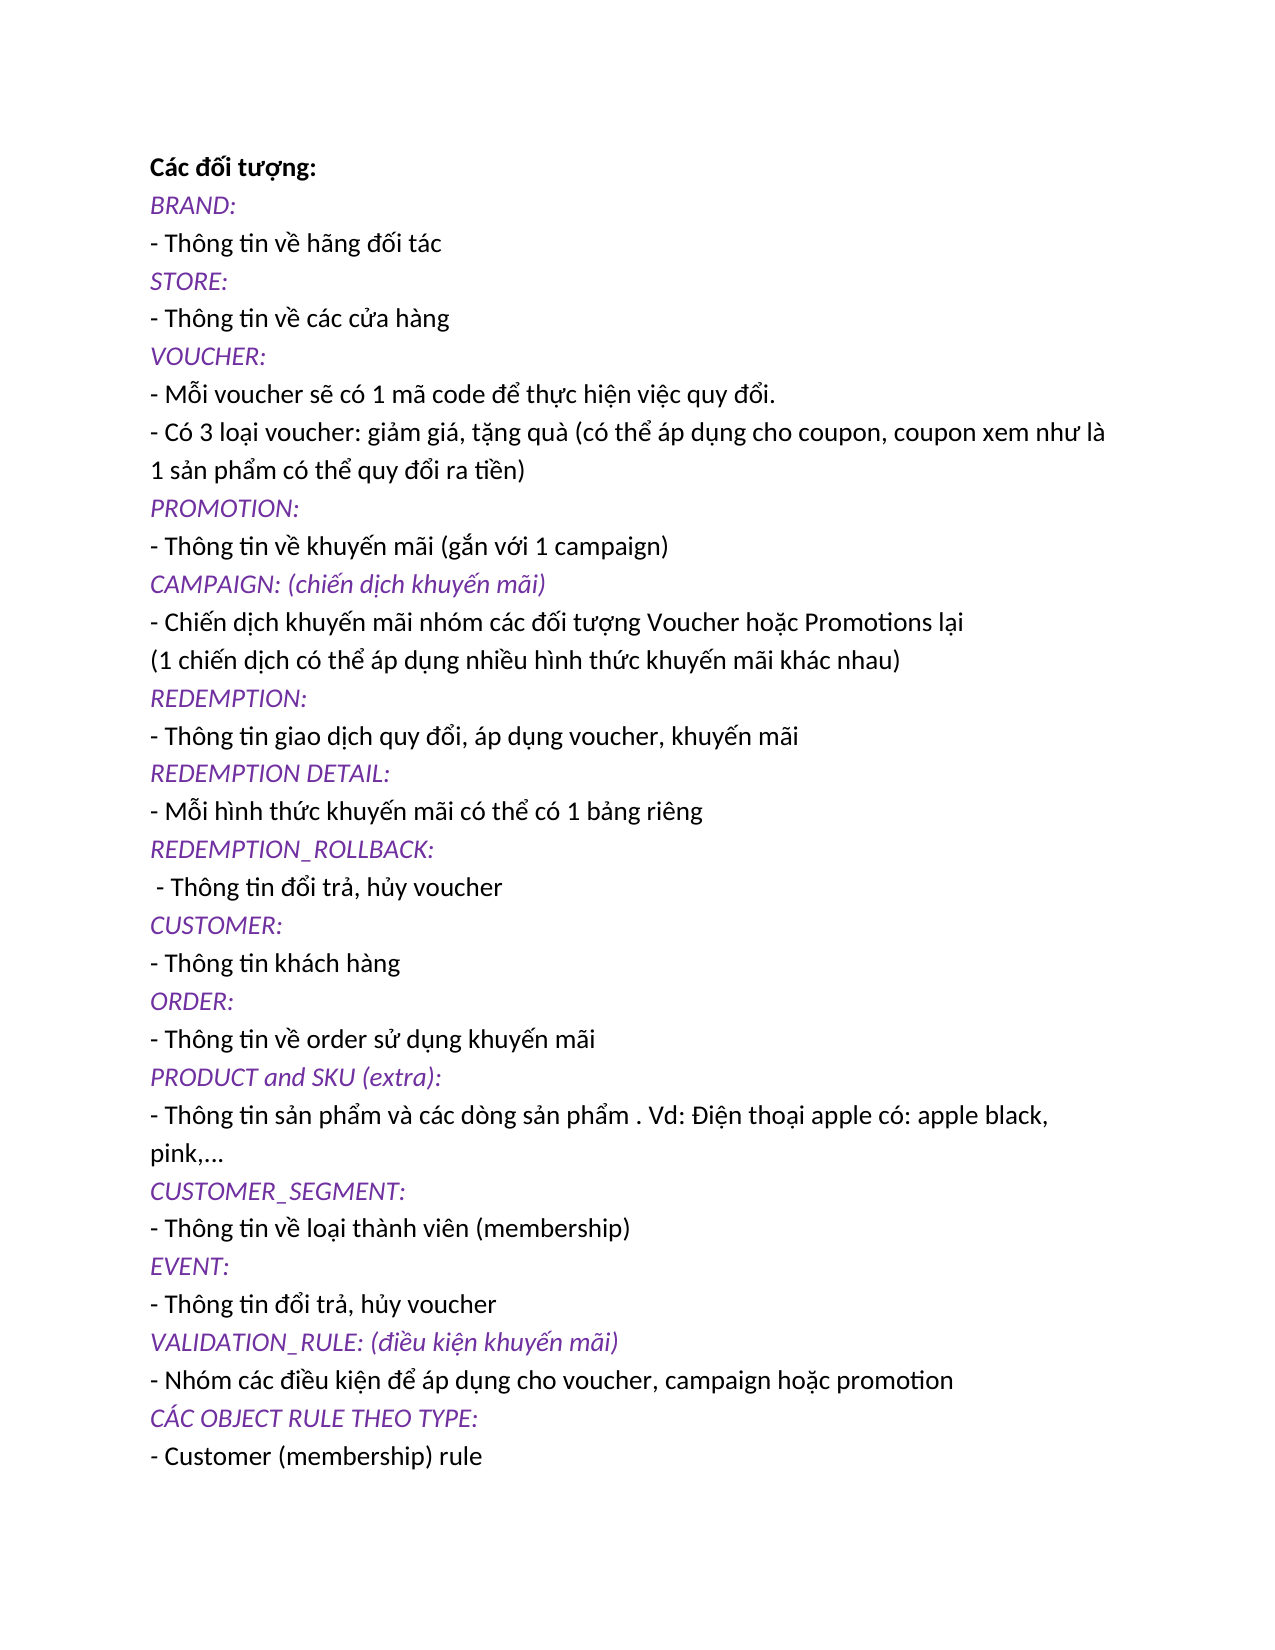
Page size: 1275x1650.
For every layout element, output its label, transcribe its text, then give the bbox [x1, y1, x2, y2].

text - Chiến dịch khuyến mãi nhóm các đối tượng Voucher hoặc Promotions lại [150, 605, 1125, 638]
text - Thông tin sản phẩm và các dòng sản phẩm . Vd: Điện thoại apple có: apple black, pink,... [150, 1098, 1125, 1169]
text - Customer (membership) rule [150, 1439, 1125, 1472]
text Các đối tượng: [150, 150, 1125, 183]
text VALIDATION_RULE: (điều kiện khuyến mãi) [150, 1325, 1125, 1358]
text STORE: [150, 264, 1125, 297]
text CUSTOMER: [150, 908, 1125, 941]
text - Có 3 loại voucher: giảm giá, tặng quà (có thể áp dụng cho coupon, coupon xem như là 1 sản phẩm có thể quy đổi ra tiền) [150, 415, 1125, 486]
text VOUCHER: [150, 339, 1125, 373]
text - Thông tin về hãng đối tác [150, 226, 1125, 259]
text CUSTOMER_SEGMENT: [150, 1174, 1125, 1207]
text BRAND: [150, 188, 1125, 221]
text CÁC OBJECT RULE THEO TYPE: [150, 1401, 1125, 1434]
text EVENT: [150, 1249, 1125, 1283]
text (1 chiến dịch có thể áp dụng nhiều hình thức khuyến mãi khác nhau) [150, 643, 1125, 676]
text - Thông tin về các cửa hàng [150, 302, 1125, 335]
text - Thông tin đổi trả, hủy voucher [150, 870, 1125, 903]
text - Thông tin về order sử dụng khuyến mãi [150, 1022, 1125, 1055]
text - Thông tin về khuyến mãi (gắn với 1 campaign) [150, 529, 1125, 562]
text REDEMPTION DETAIL: [150, 757, 1125, 790]
text ORDER: [150, 984, 1125, 1017]
text REDEMPTION: [150, 681, 1125, 714]
text - Thông tin giao dịch quy đổi, áp dụng voucher, khuyến mãi [150, 719, 1125, 752]
text - Thông tin khách hàng [150, 946, 1125, 979]
text - Thông tin đổi trả, hủy voucher [150, 1287, 1125, 1321]
text - Mỗi hình thức khuyến mãi có thể có 1 bảng riêng [150, 794, 1125, 828]
text PROMOTION: [150, 491, 1125, 524]
text REDEMPTION_ROLLBACK: [150, 832, 1125, 866]
text - Thông tin về loại thành viên (membership) [150, 1212, 1125, 1245]
text - Mỗi voucher sẽ có 1 mã code để thực hiện việc quy đổi. [150, 377, 1125, 411]
text CAMPAIGN: (chiến dịch khuyến mãi) [150, 567, 1125, 600]
text - Nhóm các điều kiện để áp dụng cho voucher, campaign hoặc promotion [150, 1363, 1125, 1396]
text PRODUCT and SKU (extra): [150, 1060, 1125, 1093]
